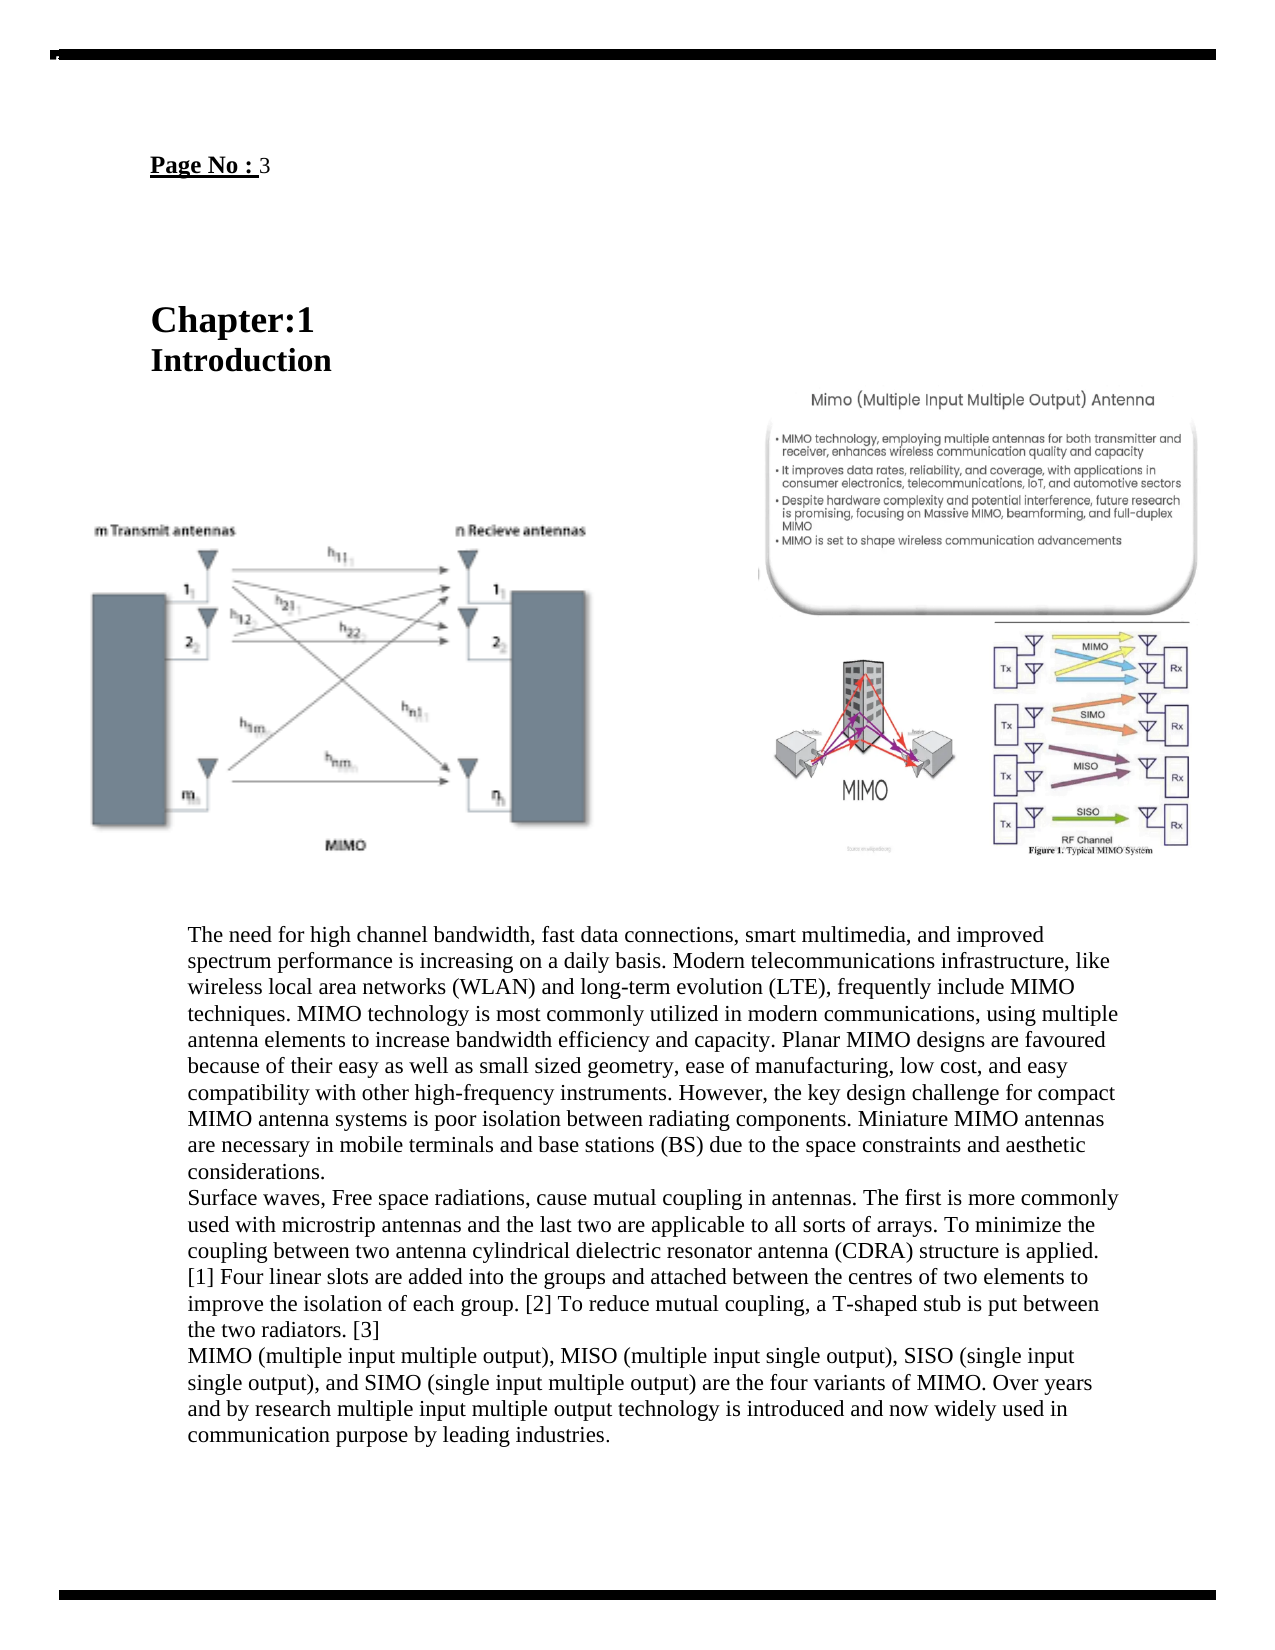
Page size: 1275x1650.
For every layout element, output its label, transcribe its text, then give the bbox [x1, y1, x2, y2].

subtitle Introduction [150, 341, 1195, 379]
picture [73, 483, 608, 859]
subtitle Chapter:1 [150, 297, 1195, 341]
text MIMO (multiple input multiple output), MISO (multiple input single output), SISO (single input single output), and SIMO (single input multiple output) are the four variants of MIMO. Over years and by research multiple input multiple output technology is introduced and now widely used in communication purpose by leading industries. [187, 1342, 1122, 1448]
picture [59, 1590, 1216, 1600]
text The need for high channel bandwidth, fast data connections, smart multimedia, and improved spectrum performance is increasing on a daily basis. Modern telecommunications infrastructure, like wireless local area networks (WLAN) and long-term evolution (LTE), frequently include MIMO techniques. MIMO technology is most commonly utilized in modern communications, using multiple antenna elements to increase bandwidth efficiency and capacity. Planar MIMO designs are favoured because of their easy as well as small sized geometry, ease of manufacturing, low cost, and easy compatibility with other high-frequency instruments. However, the key design challenge for compact MIMO antenna systems is poor isolation between radiating components. Miniature MIMO antennas are necessary in mobile terminals and base stations (BS) due to the space constraints and aesthetic considerations. [187, 921, 1122, 1184]
picture [59, 49, 1216, 60]
picture [758, 378, 1204, 859]
text Surface waves, Free space radiations, cause mutual coupling in antennas. The first is more commonly used with microstrip antennas and the last two are applicable to all sorts of arrays. To minimize the coupling between two antenna cylindrical dielectric resonator antenna (CDRA) structure is applied. [1] Four linear slots are added into the groups and attached between the centres of two elements to improve the isolation of each group. [2] To reduce mutual coupling, a T-shaped stub is put between the two radiators. [3] [187, 1184, 1122, 1342]
